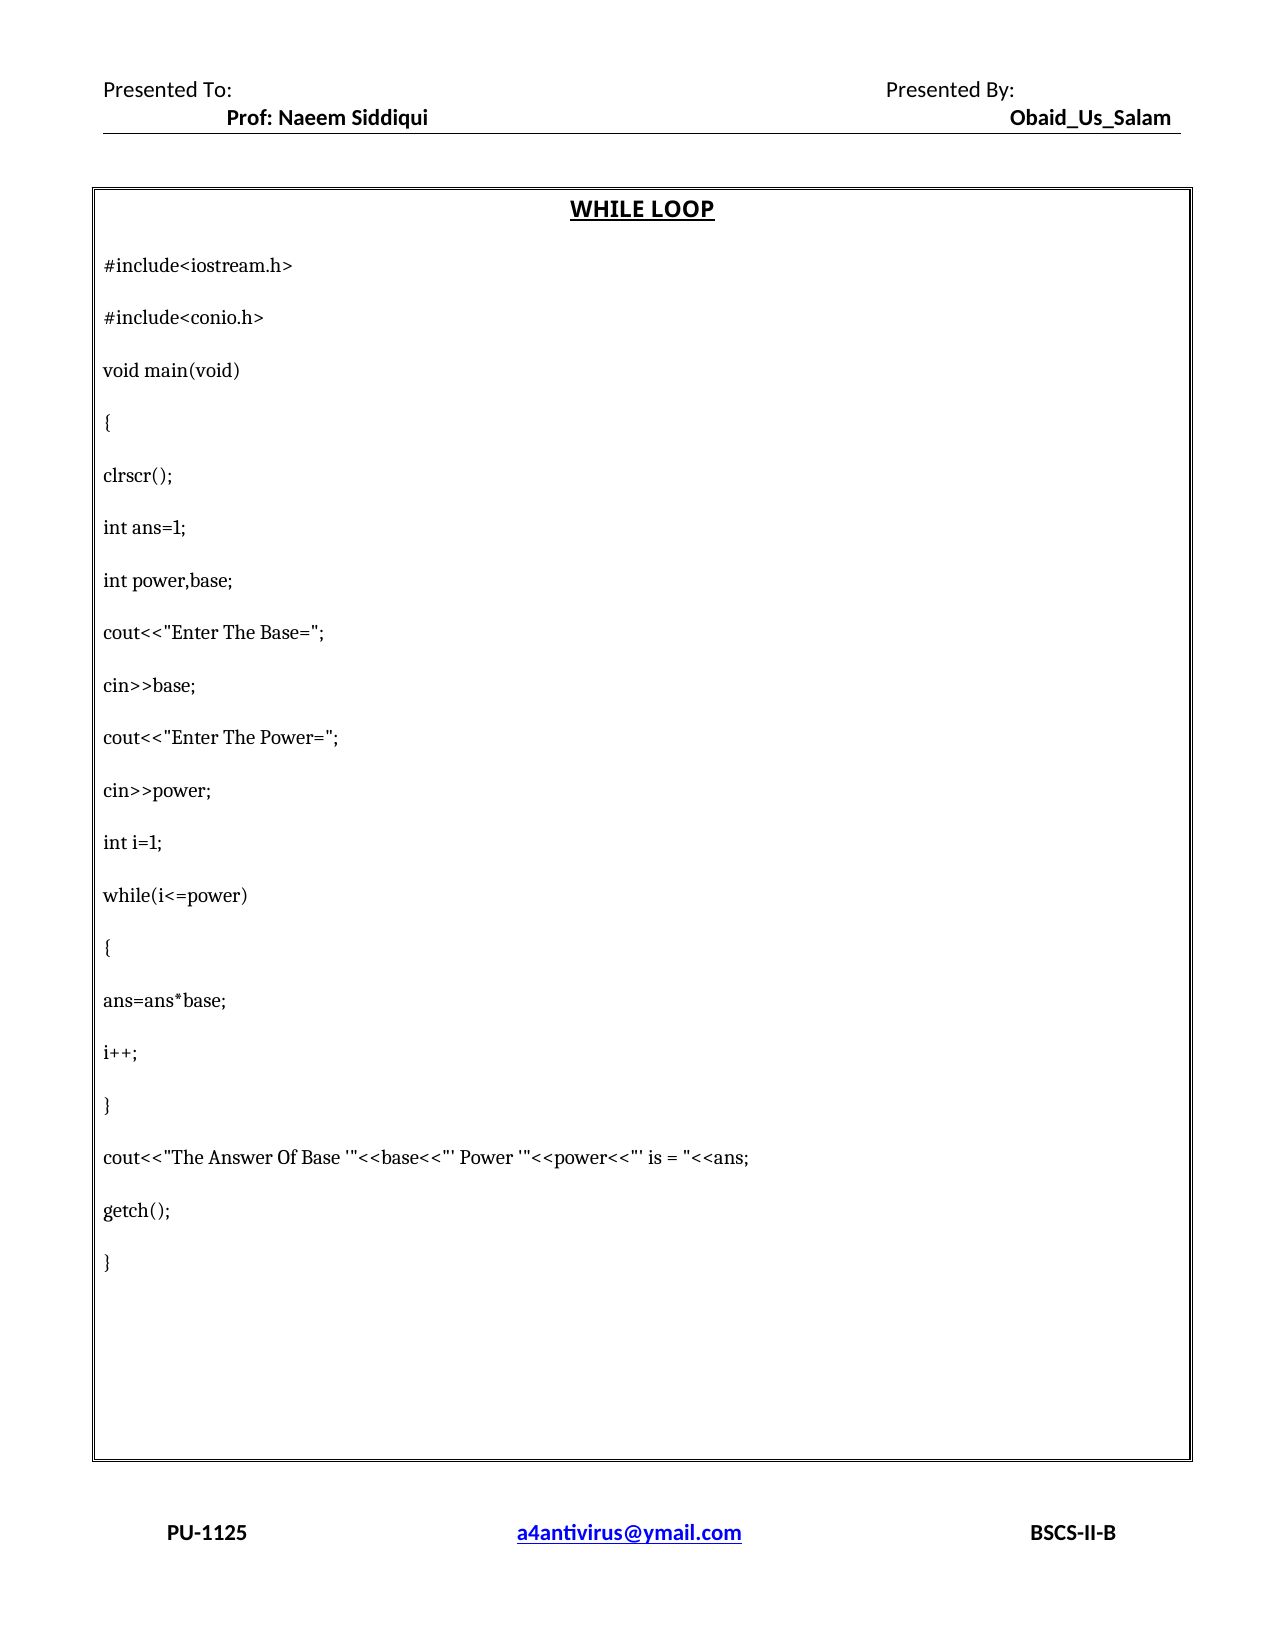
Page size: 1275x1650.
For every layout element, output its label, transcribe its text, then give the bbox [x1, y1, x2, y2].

text void main(void) [95, 353, 1189, 382]
text while(i<=power) [95, 878, 1189, 907]
text #include<conio.h> [95, 301, 1189, 330]
text } [95, 1246, 1189, 1275]
text int i=1; [95, 826, 1189, 855]
text WHILE LOOP [95, 190, 1189, 224]
text #include<iostream.h> [95, 248, 1189, 277]
text clrscr(); [95, 458, 1189, 487]
text int power,base; [95, 563, 1189, 592]
text cin>>base; [95, 668, 1189, 697]
text { [95, 406, 1189, 435]
text { [95, 931, 1189, 960]
text } [95, 1088, 1189, 1117]
text i++; [95, 1036, 1189, 1065]
text cout<<"Enter The Power="; [95, 721, 1189, 750]
text cout<<"Enter The Base="; [95, 616, 1189, 645]
text cin>>power; [95, 773, 1189, 802]
text int ans=1; [95, 511, 1189, 540]
text getch(); [95, 1193, 1189, 1222]
text ans=ans*base; [95, 983, 1189, 1012]
text cout<<"The Answer Of Base '"<<base<<"' Power '"<<power<<"' is = "<<ans; [95, 1141, 1189, 1170]
